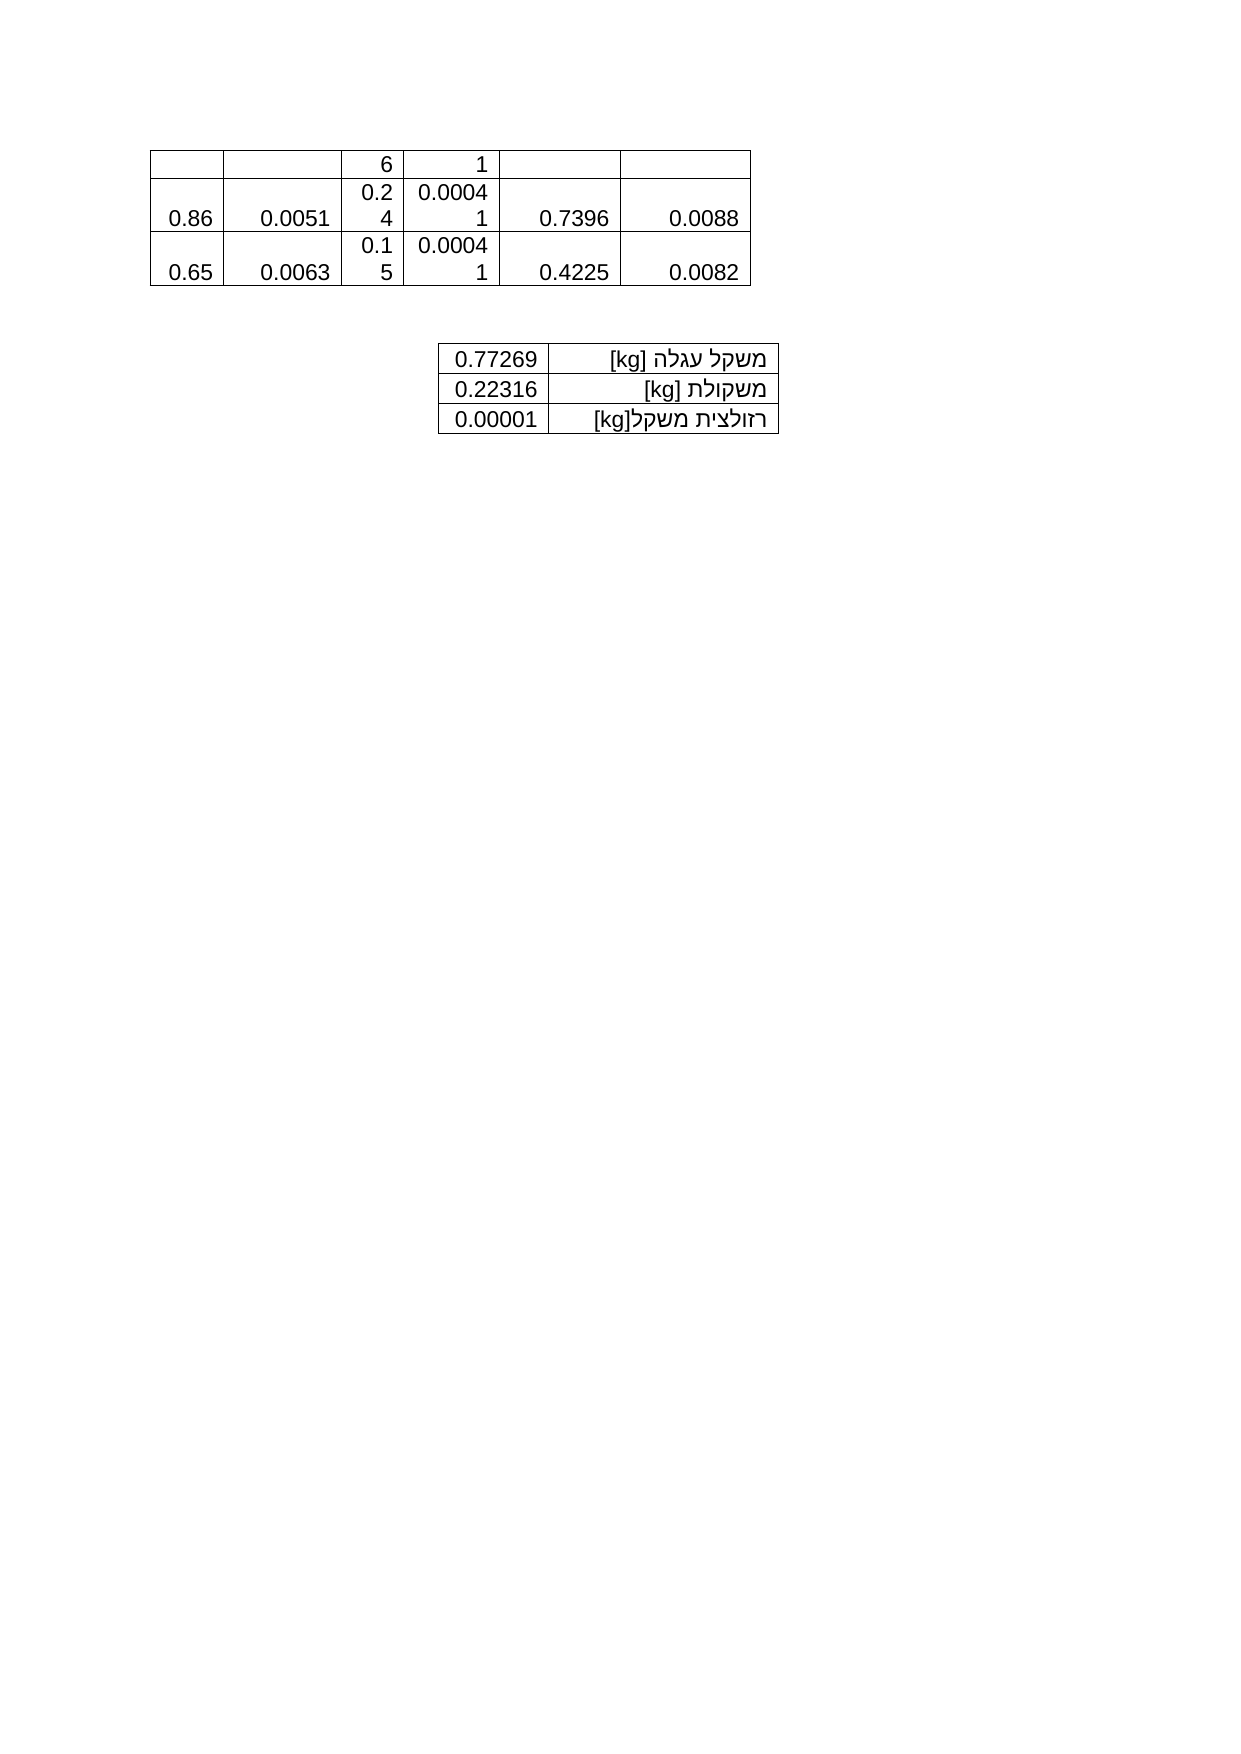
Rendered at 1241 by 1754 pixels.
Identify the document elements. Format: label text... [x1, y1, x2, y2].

table_cell 0.65 [151, 232, 223, 285]
table_cell 0.00041 [404, 151, 499, 177]
table_cell 1.06 [151, 151, 223, 177]
table_cell 0.86 [151, 179, 223, 231]
table_cell 0.005 [224, 151, 341, 177]
table_cell 0.15 [342, 232, 403, 285]
table_cell 0.00041 [404, 179, 499, 231]
table_cell משקולת [kg] [549, 374, 778, 403]
table_cell 0.0063 [224, 232, 341, 285]
table_cell 0.00041 [404, 232, 499, 285]
table_header משקל עגלה [kg] [549, 344, 778, 373]
table_cell 1.1236 [500, 151, 620, 177]
table_cell 0.22316 [439, 374, 548, 403]
table_cell 0.24 [342, 179, 403, 231]
table_cell 0.4225 [500, 232, 620, 285]
table_cell 0.0051 [224, 179, 341, 231]
table_cell 0.36 [342, 151, 403, 177]
table_cell 0.0106 [621, 151, 750, 177]
table_cell 0.0082 [621, 232, 750, 285]
table_cell 0.0088 [621, 179, 750, 231]
table_cell 0.7396 [500, 179, 620, 231]
table_cell 0.00001 [439, 404, 548, 433]
table_header 0.77269 [439, 344, 548, 373]
table_cell רזולצית משקל[kg] [549, 404, 778, 433]
